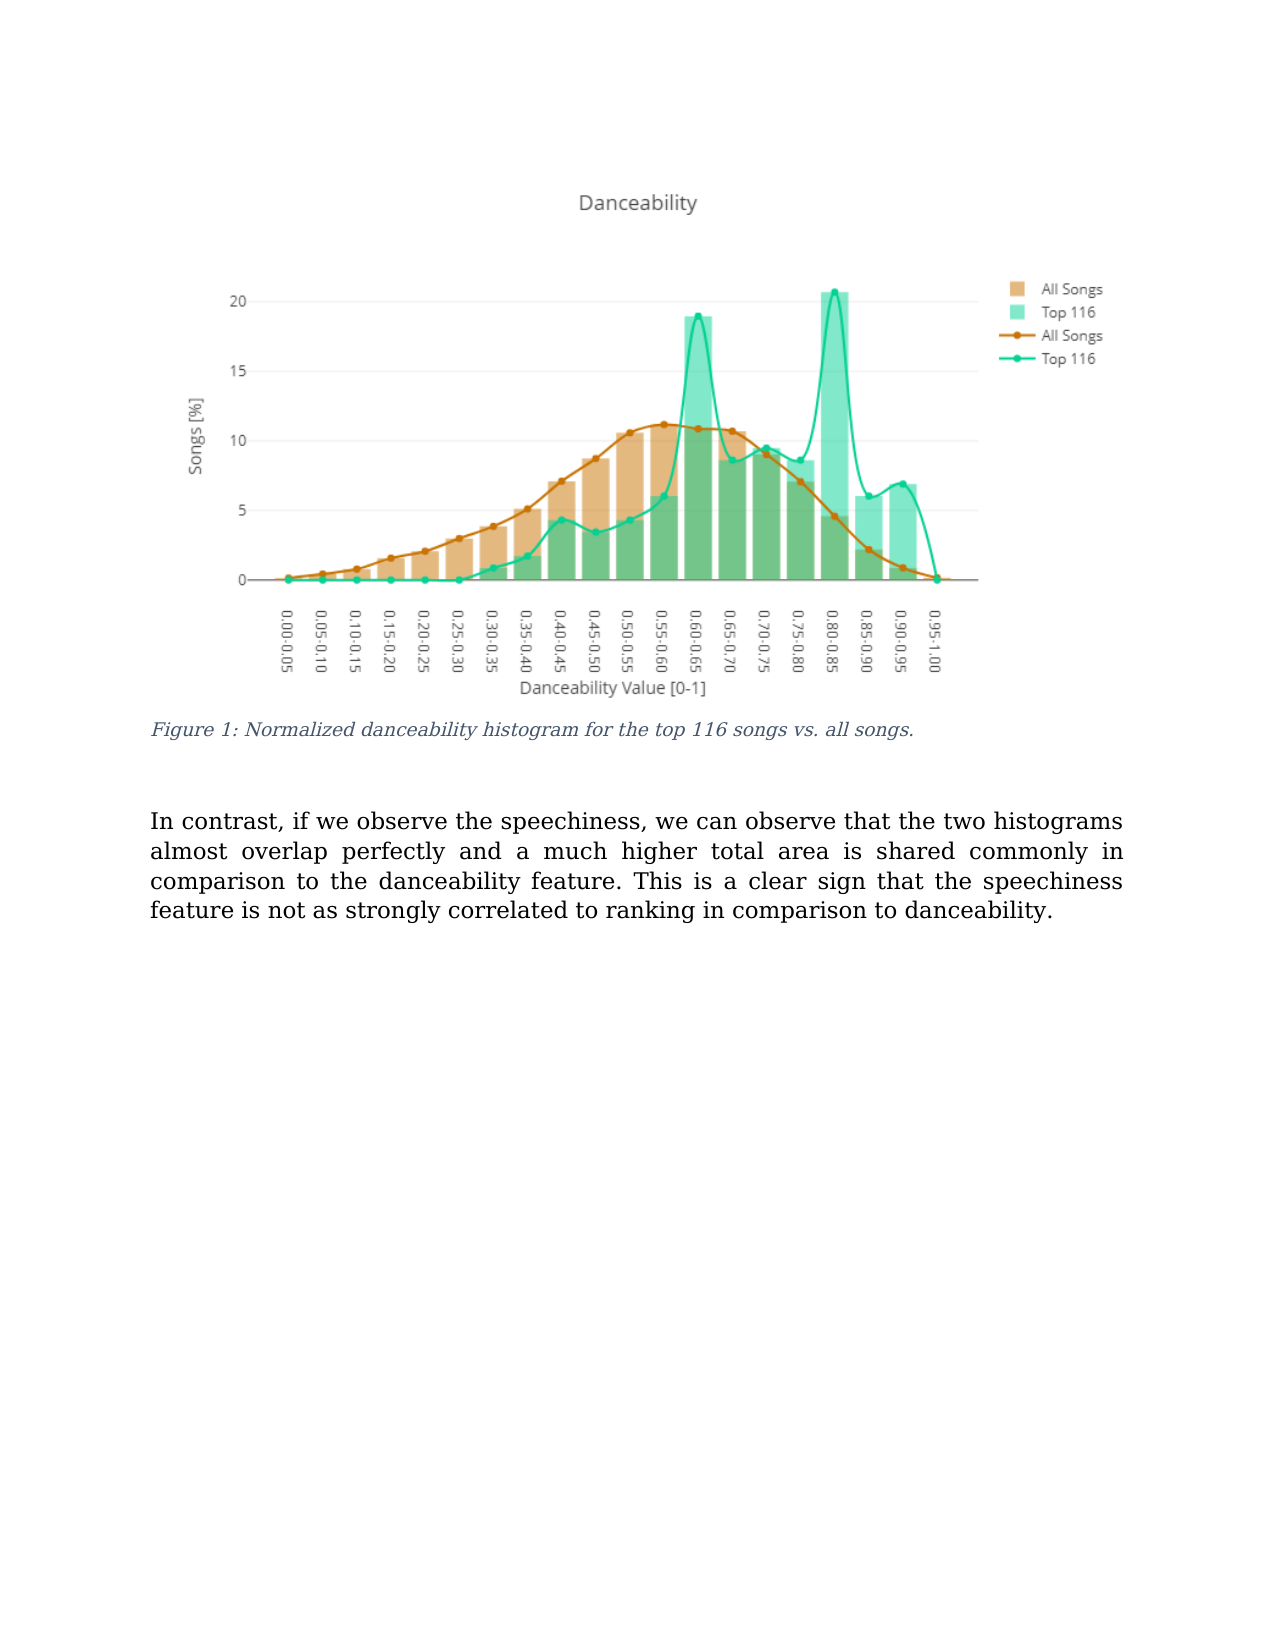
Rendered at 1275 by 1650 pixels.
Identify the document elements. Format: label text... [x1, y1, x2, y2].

picture [150, 150, 1125, 699]
text In contrast, if we observe the speechiness, we can observe that the two histograms almost overlap perfectly and a much higher total area is shared commonly in comparison to the danceability feature. This is a clear sign that the speechiness feature is not as strongly correlated to ranking in comparison to danceability. [150, 807, 1125, 923]
text Figure 1: Normalized danceability histogram for the top 116 songs vs. all songs. [150, 717, 1125, 740]
